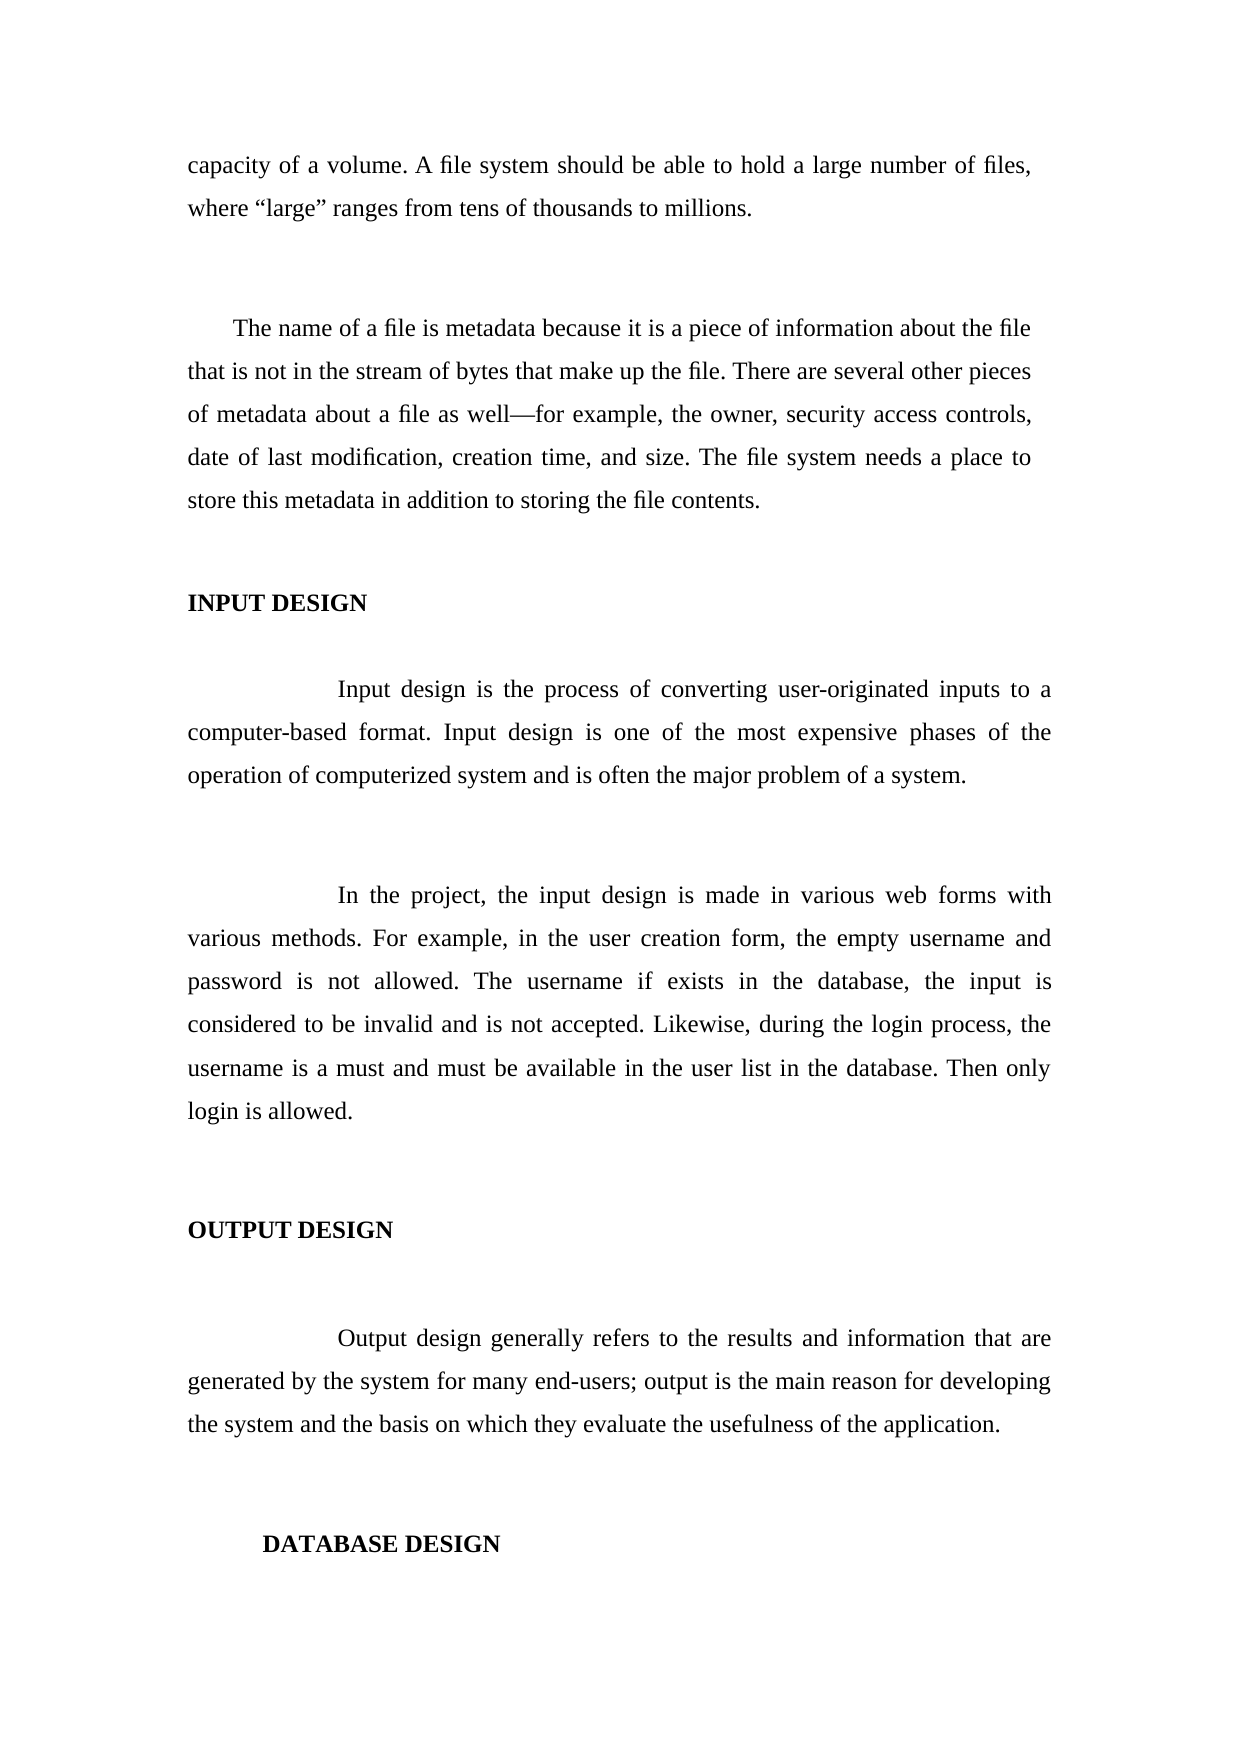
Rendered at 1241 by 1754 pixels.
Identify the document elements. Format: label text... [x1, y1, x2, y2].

text OUTPUT DESIGN [187, 1215, 1053, 1244]
text Output design generally refers to the results and information that are generated by the system for many end-users; output is the main reason for developing the system and the basis on which they evaluate the usefulness of the application. [187, 1323, 1053, 1438]
text In the project, the input design is made in various web forms with various methods. For example, in the user creation form, the empty username and password is not allowed. The username if exists in the database, the input is considered to be invalid and is not accepted. Likewise, during the login process, the username is a must and must be available in the user list in the database. Then only login is allowed. [187, 880, 1053, 1124]
text Input design is the process of converting user-originated inputs to a computer-based format. Input design is one of the most expensive phases of the operation of computerized system and is often the major problem of a system. [187, 674, 1053, 789]
title INPUT DESIGN [187, 588, 1053, 617]
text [187, 150, 1033, 222]
title DATABASE DESIGN [187, 1529, 1053, 1557]
text The name of a ﬁle is metadata because it is a piece of information about the ﬁle that is not in the stream of bytes that make up the ﬁle. There are several other pieces of metadata about a ﬁle as well—for example, the owner, security access controls, date of last modiﬁcation, creation time, and size. The ﬁle system needs a place to store this metadata in addition to storing the ﬁle contents. [187, 313, 1033, 514]
